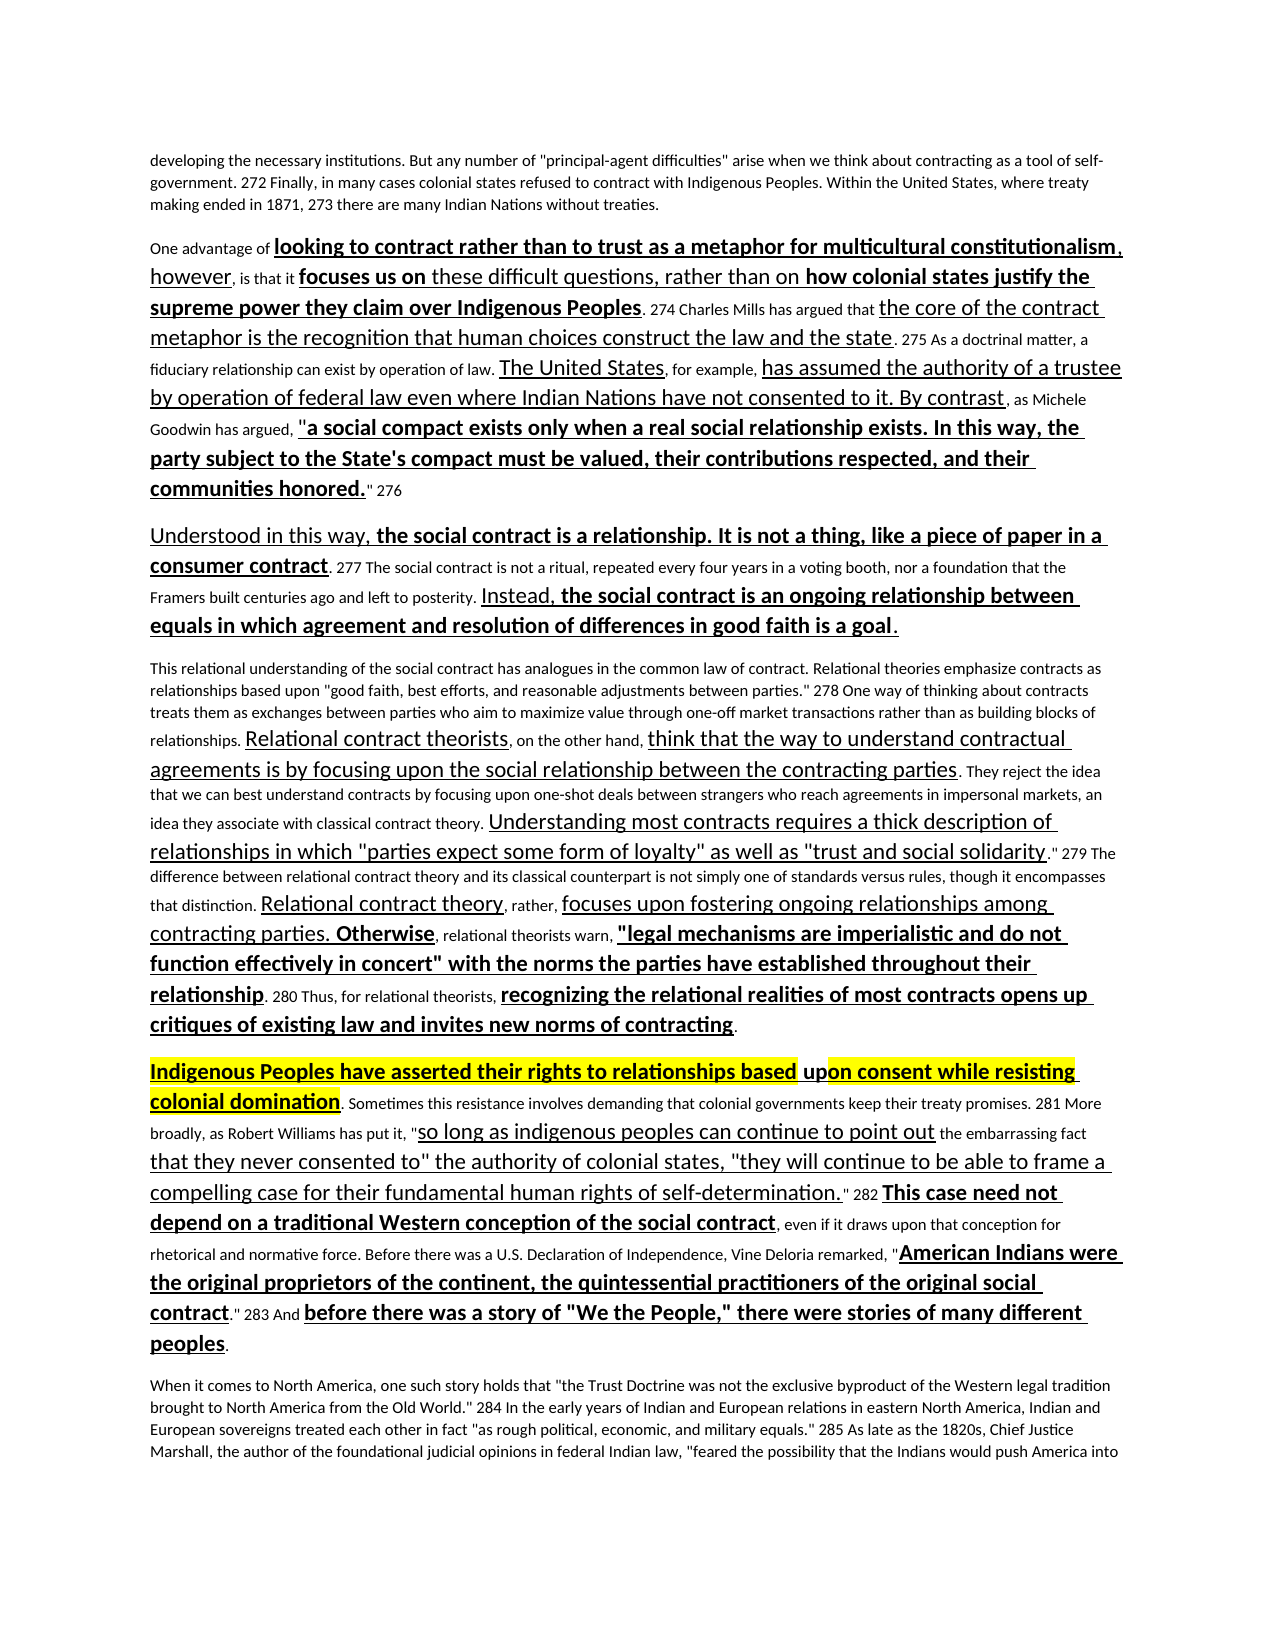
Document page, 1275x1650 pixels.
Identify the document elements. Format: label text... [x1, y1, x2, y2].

text Indigenous Peoples have asserted their rights to relationships based upon consent while resisting colonial domination. Sometimes this resistance involves demanding that colonial governments keep their treaty promises. 281 More broadly, as Robert Williams has put it, "so long as indigenous peoples can continue to point out the embarrassing fact that they never consented to" the authority of colonial states, "they will continue to be able to frame a compelling case for their fundamental human rights of self-determination." 282 This case need not depend on a traditional Western conception of the social contract, even if it draws upon that conception for rhetorical and normative force. Before there was a U.S. Declaration of Independence, Vine Deloria remarked, "American Indians were the original proprietors of the continent, the quintessential practitioners of the original social contract." 283 And before there was a story of "We the People," there were stories of many different peoples. [150, 1057, 1125, 1357]
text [150, 1376, 1125, 1462]
text One advantage of looking to contract rather than to trust as a metaphor for multicultural constitutionalism, however, is that it focuses us on these difficult questions, rather than on how colonial states justify the supreme power they claim over Indigenous Peoples. 274 Charles Mills has argued that the core of the contract metaphor is the recognition that human choices construct the law and the state. 275 As a doctrinal matter, a fiduciary relationship can exist by operation of law. The United States, for example, has assumed the authority of a trustee by operation of federal law even where Indian Nations have not consented to it. By contrast, as Michele Goodwin has argued, "a social compact exists only when a real social relationship exists. In this way, the party subject to the State's compact must be valued, their contributions respected, and their communities honored." 276 [150, 232, 1125, 502]
text Understood in this way, the social contract is a relationship. It is not a thing, like a piece of paper in a consumer contract. 277 The social contract is not a ritual, repeated every four years in a voting booth, nor a foundation that the Framers built centuries ago and left to posterity. Instead, the social contract is an ongoing relationship between equals in which agreement and resolution of differences in good faith is a goal. [150, 521, 1125, 639]
text This relational understanding of the social contract has analogues in the common law of contract. Relational theories emphasize contracts as relationships based upon "good faith, best efforts, and reasonable adjustments between parties." 278 One way of thinking about contracts treats them as exchanges between parties who aim to maximize value through one-off market transactions rather than as building blocks of relationships. Relational contract theorists, on the other hand, think that the way to understand contractual agreements is by focusing upon the social relationship between the contracting parties. They reject the idea that we can best understand contracts by focusing upon one-shot deals between strangers who reach agreements in impersonal markets, an idea they associate with classical contract theory. Understanding most contracts requires a thick description of relationships in which "parties expect some form of loyalty" as well as "trust and social solidarity." 279 The difference between relational contract theory and its classical counterpart is not simply one of standards versus rules, though it encompasses that distinction. Relational contract theory, rather, focuses upon fostering ongoing relationships among contracting parties. Otherwise, relational theorists warn, "legal mechanisms are imperialistic and do not function effectively in concert" with the norms the parties have established throughout their relationship. 280 Thus, for relational theorists, recognizing the relational realities of most contracts opens up critiques of existing law and invites new norms of contracting. [150, 658, 1125, 1038]
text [150, 150, 1125, 214]
